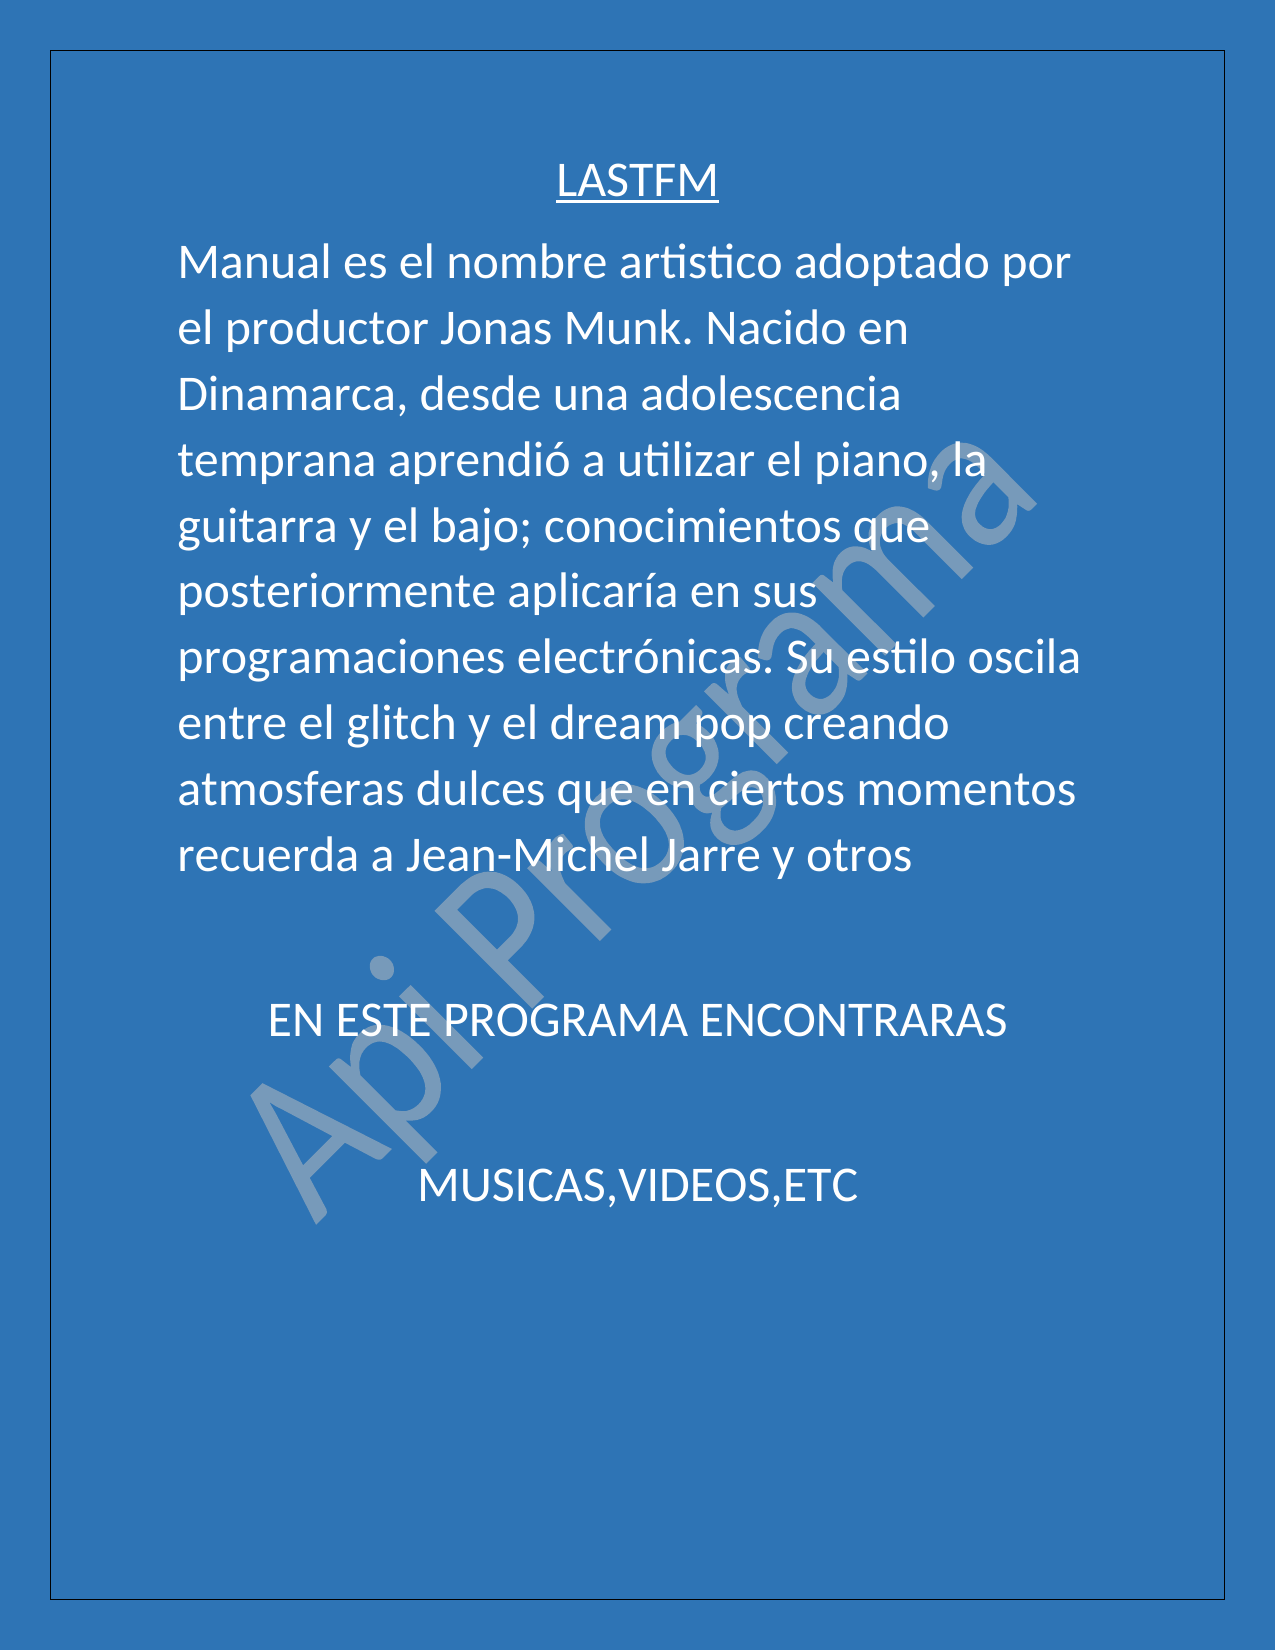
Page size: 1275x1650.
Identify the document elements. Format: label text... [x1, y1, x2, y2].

text LASTFM [177, 148, 1098, 209]
text Manual es el nombre artistico adoptado por el productor Jonas Munk. Nacido en Dinamarca, desde una adolescencia temprana aprendió a utilizar el piano, la guitarra y el bajo; conocimientos que posteriormente aplicaría en sus programaciones electrónicas. Su estilo oscila entre el glitch y el dream pop creando atmosferas dulces que en ciertos momentos recuerda a Jean-Michel Jarre y otros [177, 230, 1098, 884]
text EN ESTE PROGRAMA ENCONTRARAS [177, 988, 1098, 1049]
text MUSICAS,VIDEOS,ETC [177, 1153, 1098, 1214]
